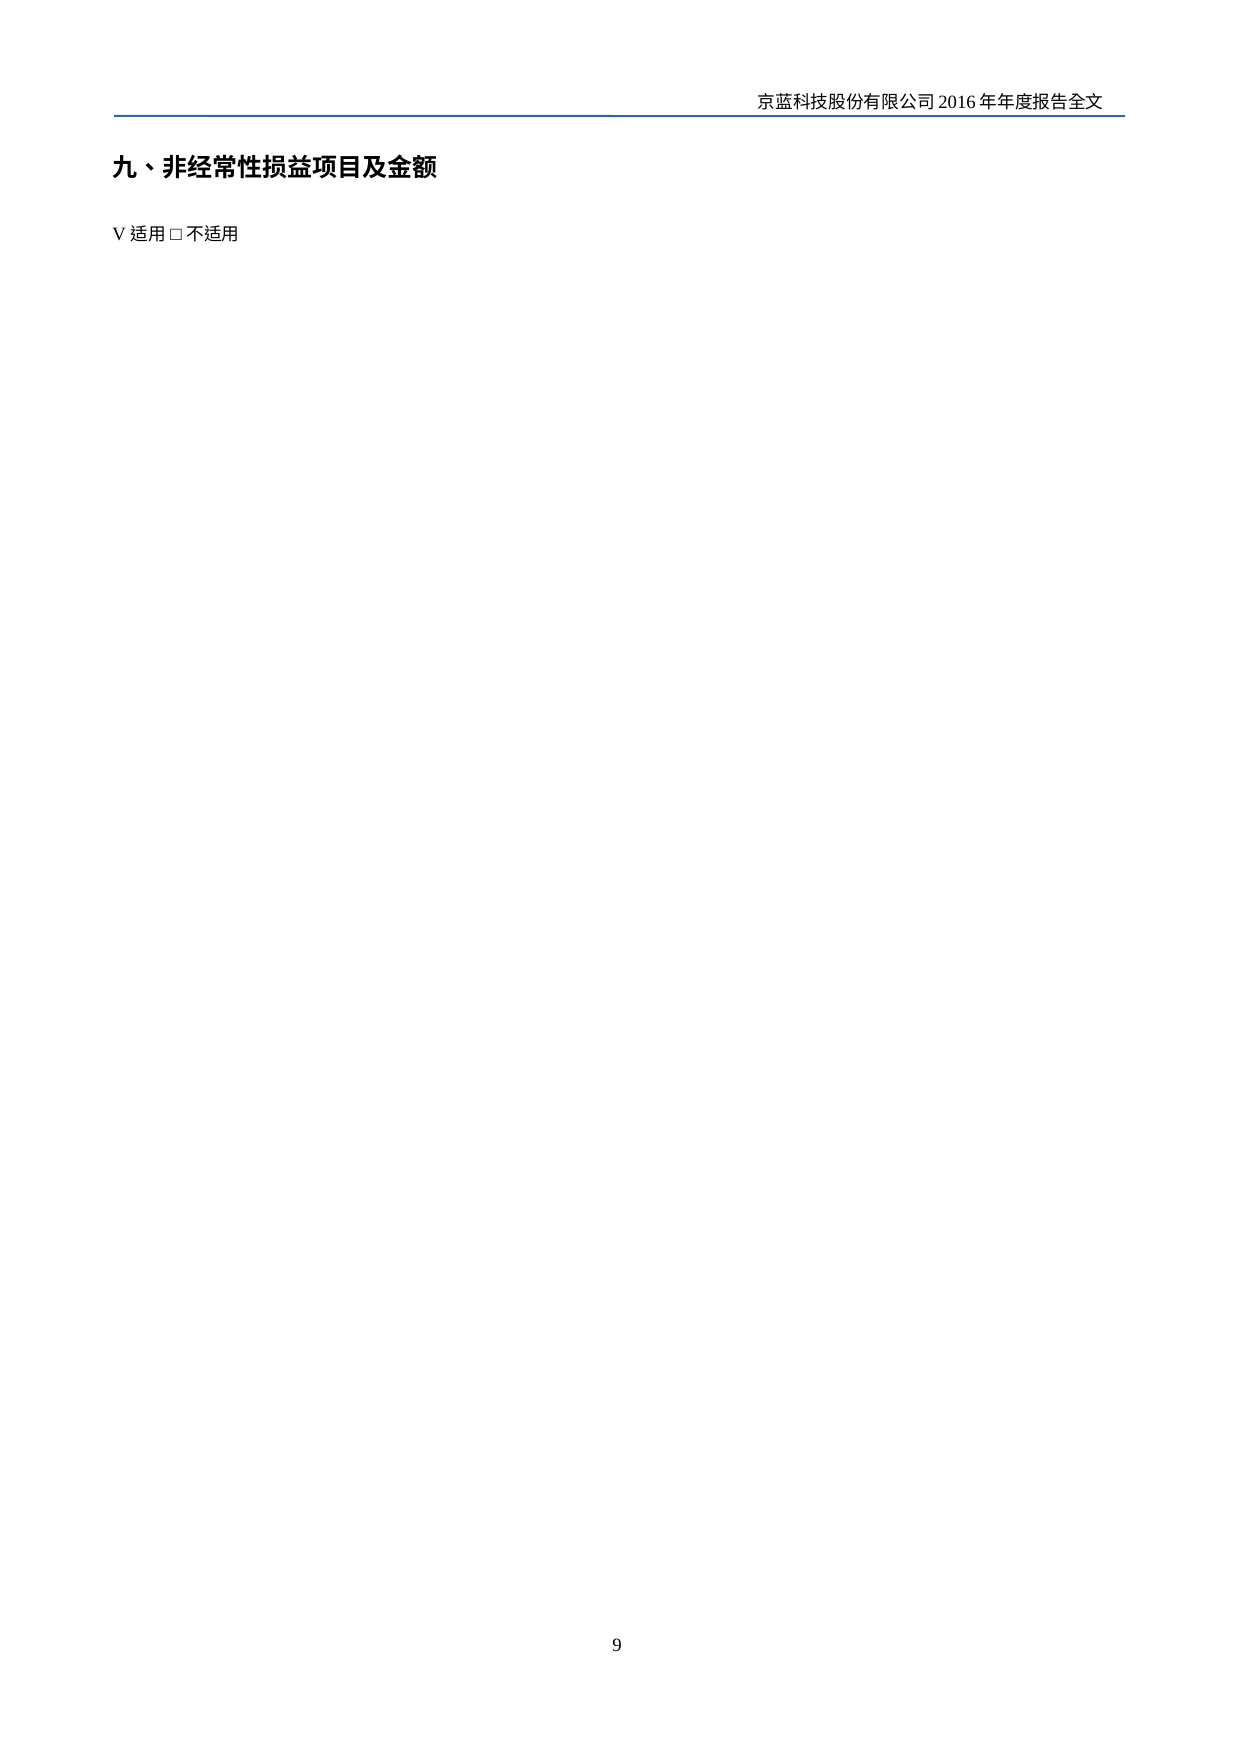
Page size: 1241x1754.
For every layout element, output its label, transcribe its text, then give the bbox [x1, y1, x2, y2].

text V 适用 □ 不适用 [112, 222, 1122, 246]
text 九、非经常性损益项目及金额 [112, 150, 1122, 184]
